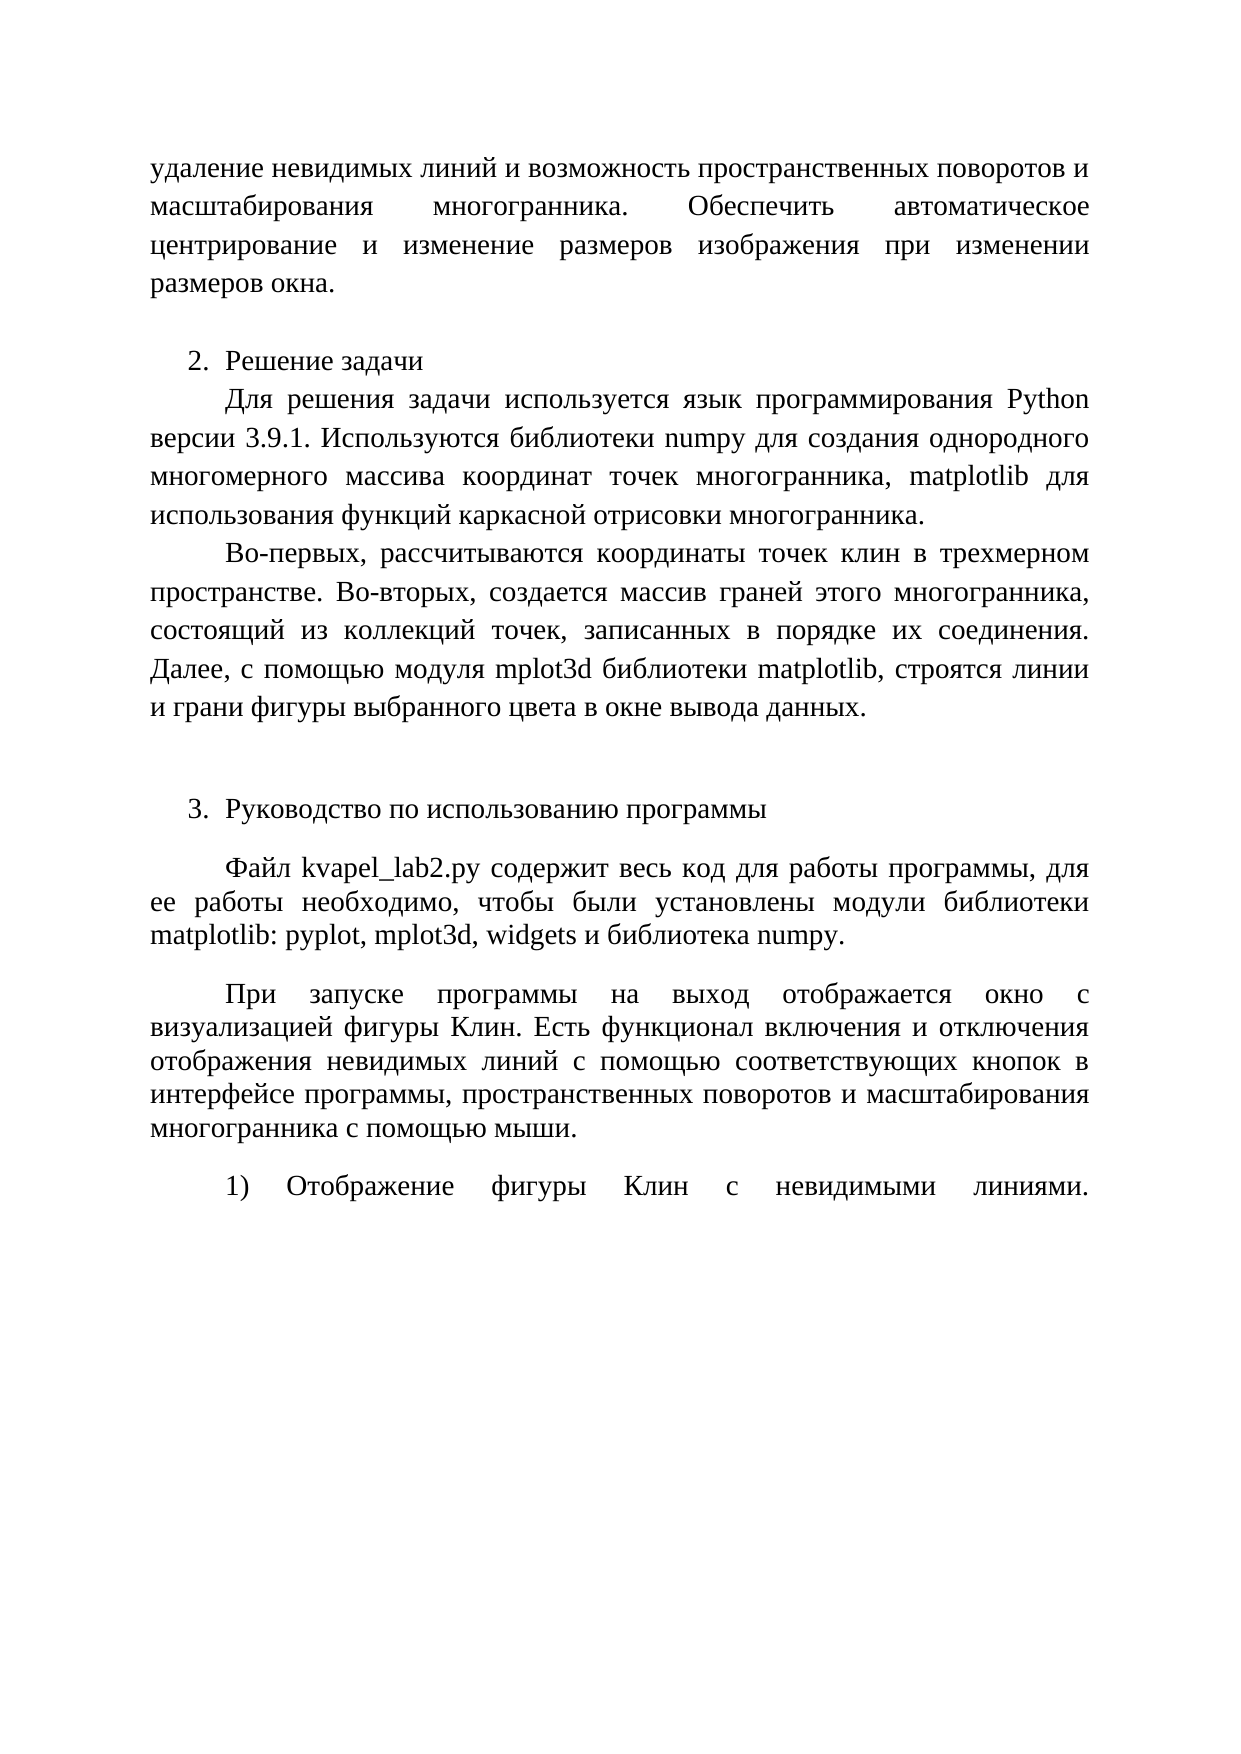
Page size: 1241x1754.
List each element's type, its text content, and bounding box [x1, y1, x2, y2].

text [150, 150, 1090, 299]
text Файл kvapel_lab2.py содержит весь код для работы программы, для ее работы необходимо, чтобы были установлены модули библиотеки matplotlib: pyplot, mplot3d, widgets и библиотека numpy. [150, 850, 1090, 951]
text 1) Отображение фигуры Клин с невидимыми линиями. 2) Отображение фигуры Клин без невидимых линий. [150, 1168, 1090, 1202]
text При запуске программы на выход отображается окно с визуализацией фигуры Клин. Есть функционал включения и отключения отображения невидимых линий с помощью соответствующих кнопок в интерфейсе программы, пространственных поворотов и масштабирования многогранника с помощью мыши. [150, 976, 1090, 1143]
list Решение задачи [187, 343, 1090, 376]
text Во-первых, рассчитываются координаты точек клин в трехмерном пространстве. Во-вторых, создается массив граней этого многогранника, состоящий из коллекций точек, записанных в порядке их соединения. Далее, с помощью модуля mplot3d библиотеки matplotlib, строятся линии и грани фигуры выбранного цвета в окне вывода данных. [150, 535, 1090, 723]
text Для решения задачи используется язык программирования Python версии 3.9.1. Используются библиотеки numpy для создания однородного многомерного массива координат точек многогранника, matplotlib для использования функций каркасной отрисовки многогранника. [150, 381, 1090, 530]
list Руководство по использованию программы [187, 792, 1090, 825]
